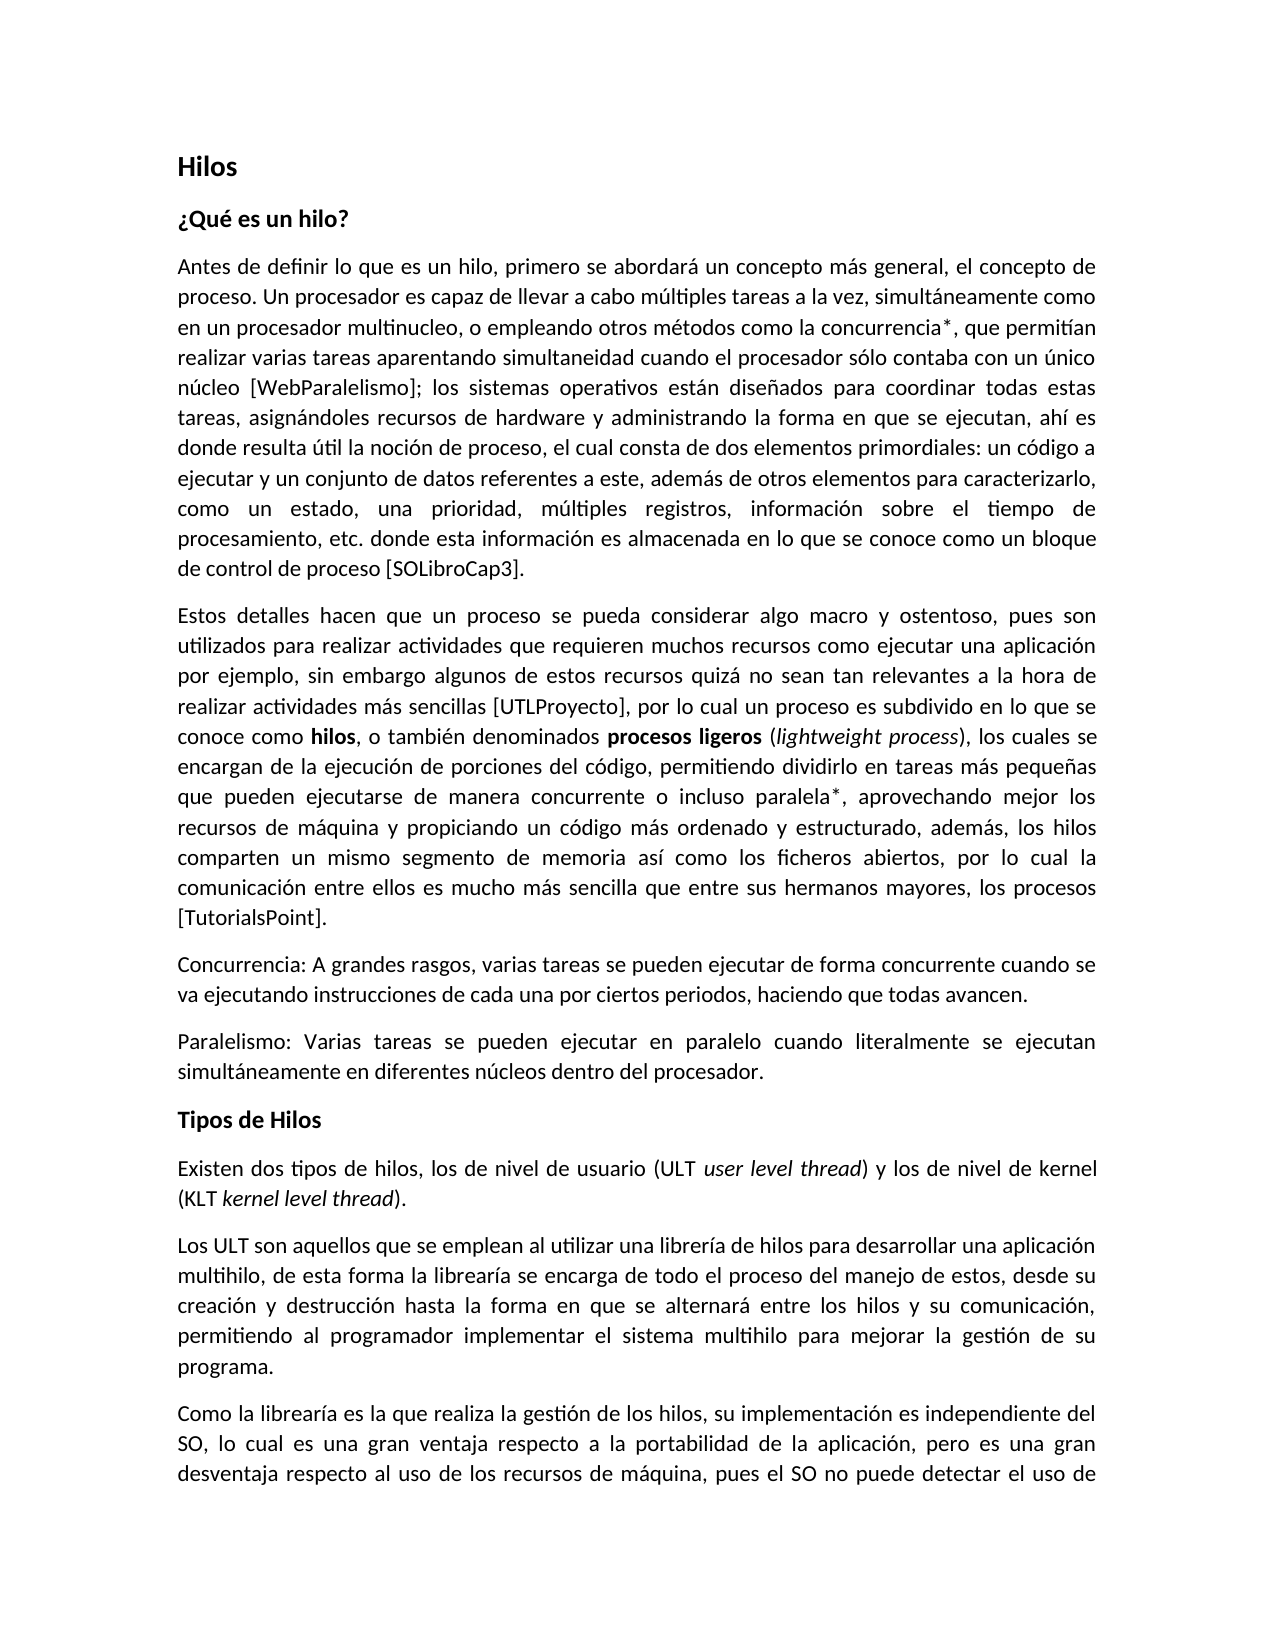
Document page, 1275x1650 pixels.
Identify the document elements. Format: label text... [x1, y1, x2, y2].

text Estos detalles hacen que un proceso se pueda considerar algo macro y ostentoso, pues son utilizados para realizar actividades que requieren muchos recursos como ejecutar una aplicación por ejemplo, sin embargo algunos de estos recursos quizá no sean tan relevantes a la hora de realizar actividades más sencillas [UTLProyecto], por lo cual un proceso es subdivido en lo que se conoce como hilos, o también denominados procesos ligeros (lightweight process), los cuales se encargan de la ejecución de porciones del código, permitiendo dividirlo en tareas más pequeñas que pueden ejecutarse de manera concurrente o incluso paralela*, aprovechando mejor los recursos de máquina y propiciando un código más ordenado y estructurado, además, los hilos comparten un mismo segmento de memoria así como los ficheros abiertos, por lo cual la comunicación entre ellos es mucho más sencilla que entre sus hermanos mayores, los procesos [TutorialsPoint]. [177, 601, 1098, 931]
text ¿Qué es un hilo? [177, 203, 1098, 233]
text Paralelismo: Varias tareas se pueden ejecutar en paralelo cuando literalmente se ejecutan simultáneamente en diferentes núcleos dentro del procesador. [177, 1027, 1098, 1086]
text Antes de definir lo que es un hilo, primero se abordará un concepto más general, el concepto de proceso. Un procesador es capaz de llevar a cabo múltiples tareas a la vez, simultáneamente como en un procesador multinucleo, o empleando otros métodos como la concurrencia*, que permitían realizar varias tareas aparentando simultaneidad cuando el procesador sólo contaba con un único núcleo [WebParalelismo]; los sistemas operativos están diseñados para coordinar todas estas tareas, asignándoles recursos de hardware y administrando la forma en que se ejecutan, ahí es donde resulta útil la noción de proceso, el cual consta de dos elementos primordiales: un código a ejecutar y un conjunto de datos referentes a este, además de otros elementos para caracterizarlo, como un estado, una prioridad, múltiples registros, información sobre el tiempo de procesamiento, etc. donde esta información es almacenada en lo que se conoce como un bloque de control de proceso [SOLibroCap3]. [177, 252, 1098, 582]
text Existen dos tipos de hilos, los de nivel de usuario (ULT user level thread) y los de nivel de kernel (KLT kernel level thread). [177, 1154, 1098, 1212]
text Hilos [177, 148, 1098, 183]
text Los ULT son aquellos que se emplean al utilizar una librería de hilos para desarrollar una aplicación multihilo, de esta forma la librearía se encarga de todo el proceso del manejo de estos, desde su creación y destrucción hasta la forma en que se alternará entre los hilos y su comunicación, permitiendo al programador implementar el sistema multihilo para mejorar la gestión de su programa. [177, 1231, 1098, 1380]
text Tipos de Hilos [177, 1104, 1098, 1135]
text Concurrencia: A grandes rasgos, varias tareas se pueden ejecutar de forma concurrente cuando se va ejecutando instrucciones de cada una por ciertos periodos, haciendo que todas avancen. [177, 950, 1098, 1008]
